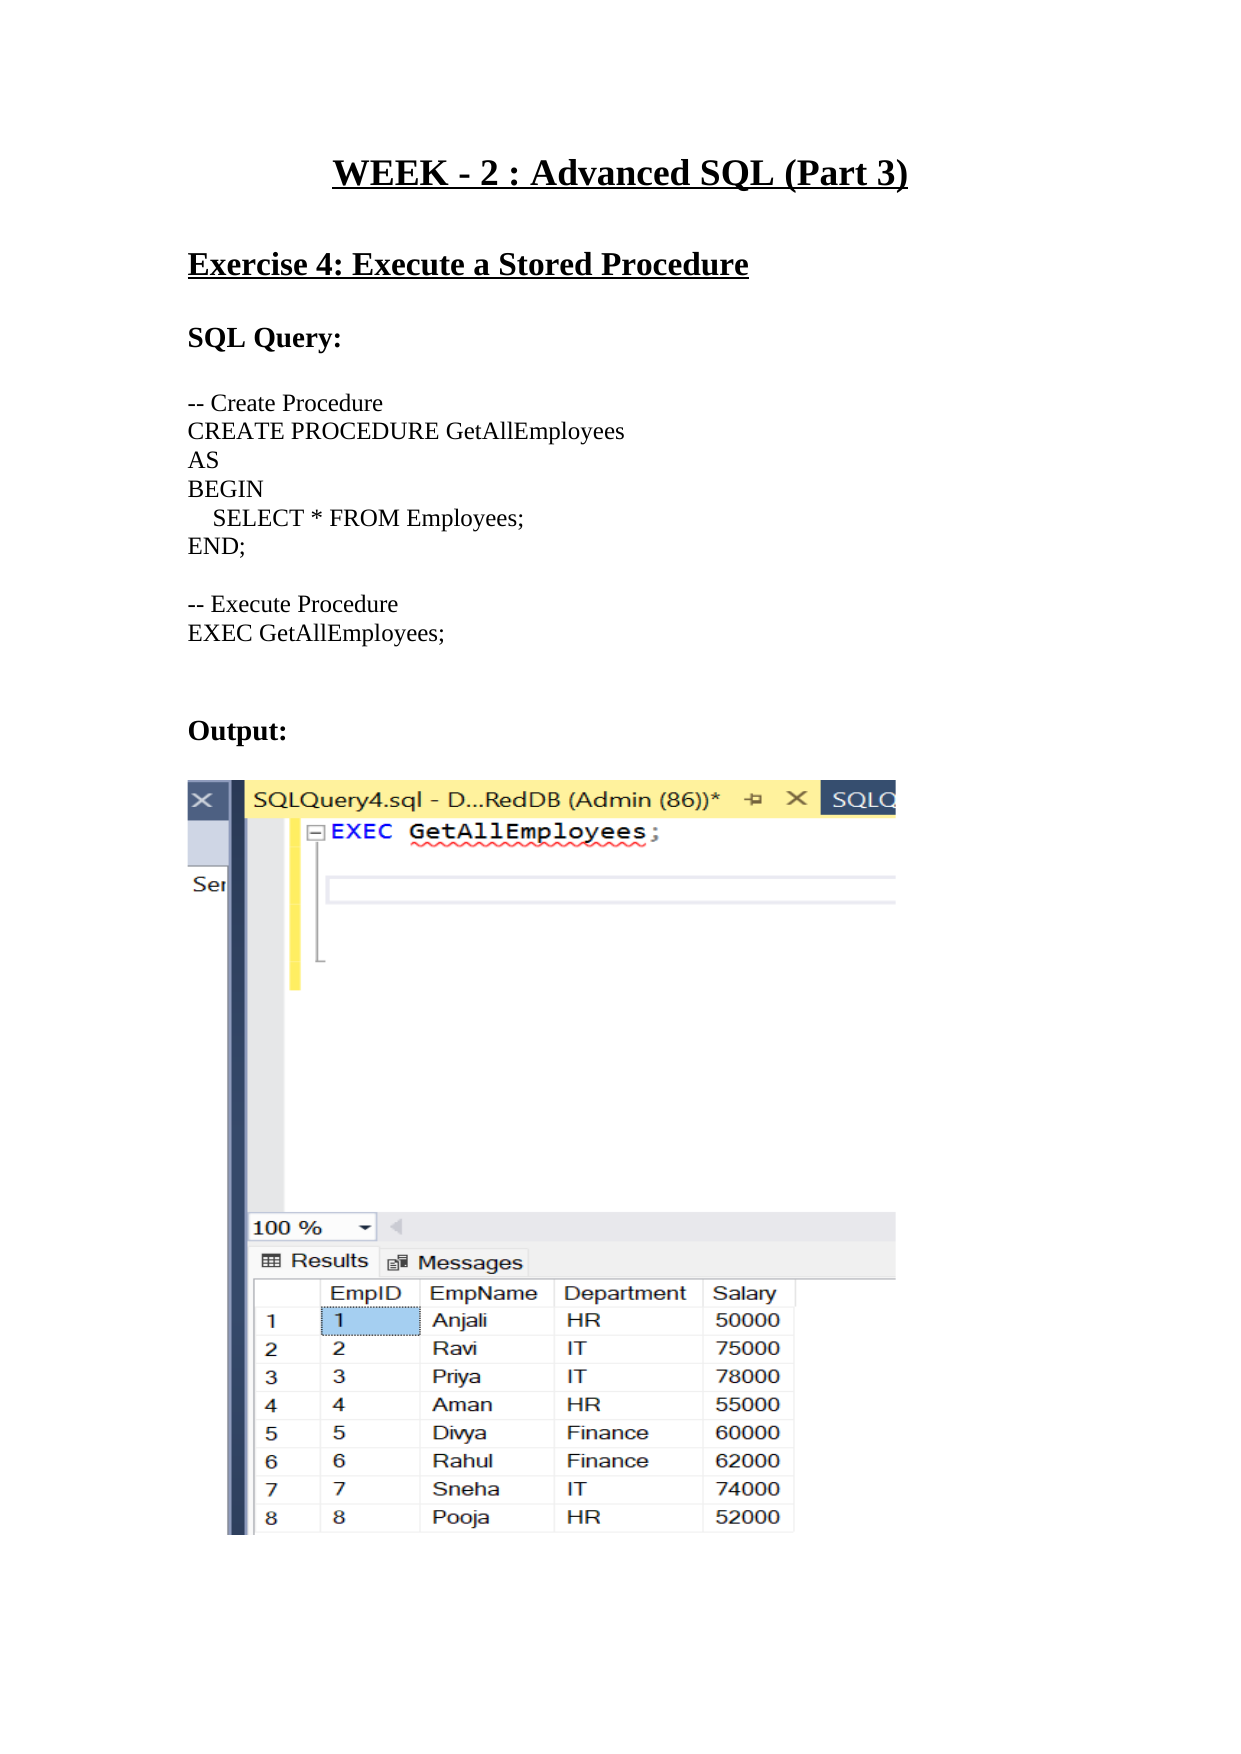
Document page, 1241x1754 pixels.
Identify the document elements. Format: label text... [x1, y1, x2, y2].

text Exercise 4: Execute a Stored Procedure [187, 244, 1053, 282]
text -- Execute Procedure [187, 589, 1053, 618]
text Output: [187, 713, 1053, 747]
text AS [187, 445, 1053, 474]
text SELECT * FROM Employees; [187, 503, 1053, 531]
text SQL Query: [187, 321, 1053, 354]
picture [187, 780, 896, 1535]
text END; [187, 531, 1053, 560]
text WEEK - 2 : Advanced SQL (Part 3) [187, 150, 1053, 193]
text -- Create Procedure [187, 388, 1053, 416]
text CREATE PROCEDURE GetAllEmployees [187, 416, 1053, 445]
text BEGIN [187, 474, 1053, 503]
text EXEC GetAllEmployees; [187, 618, 1053, 646]
